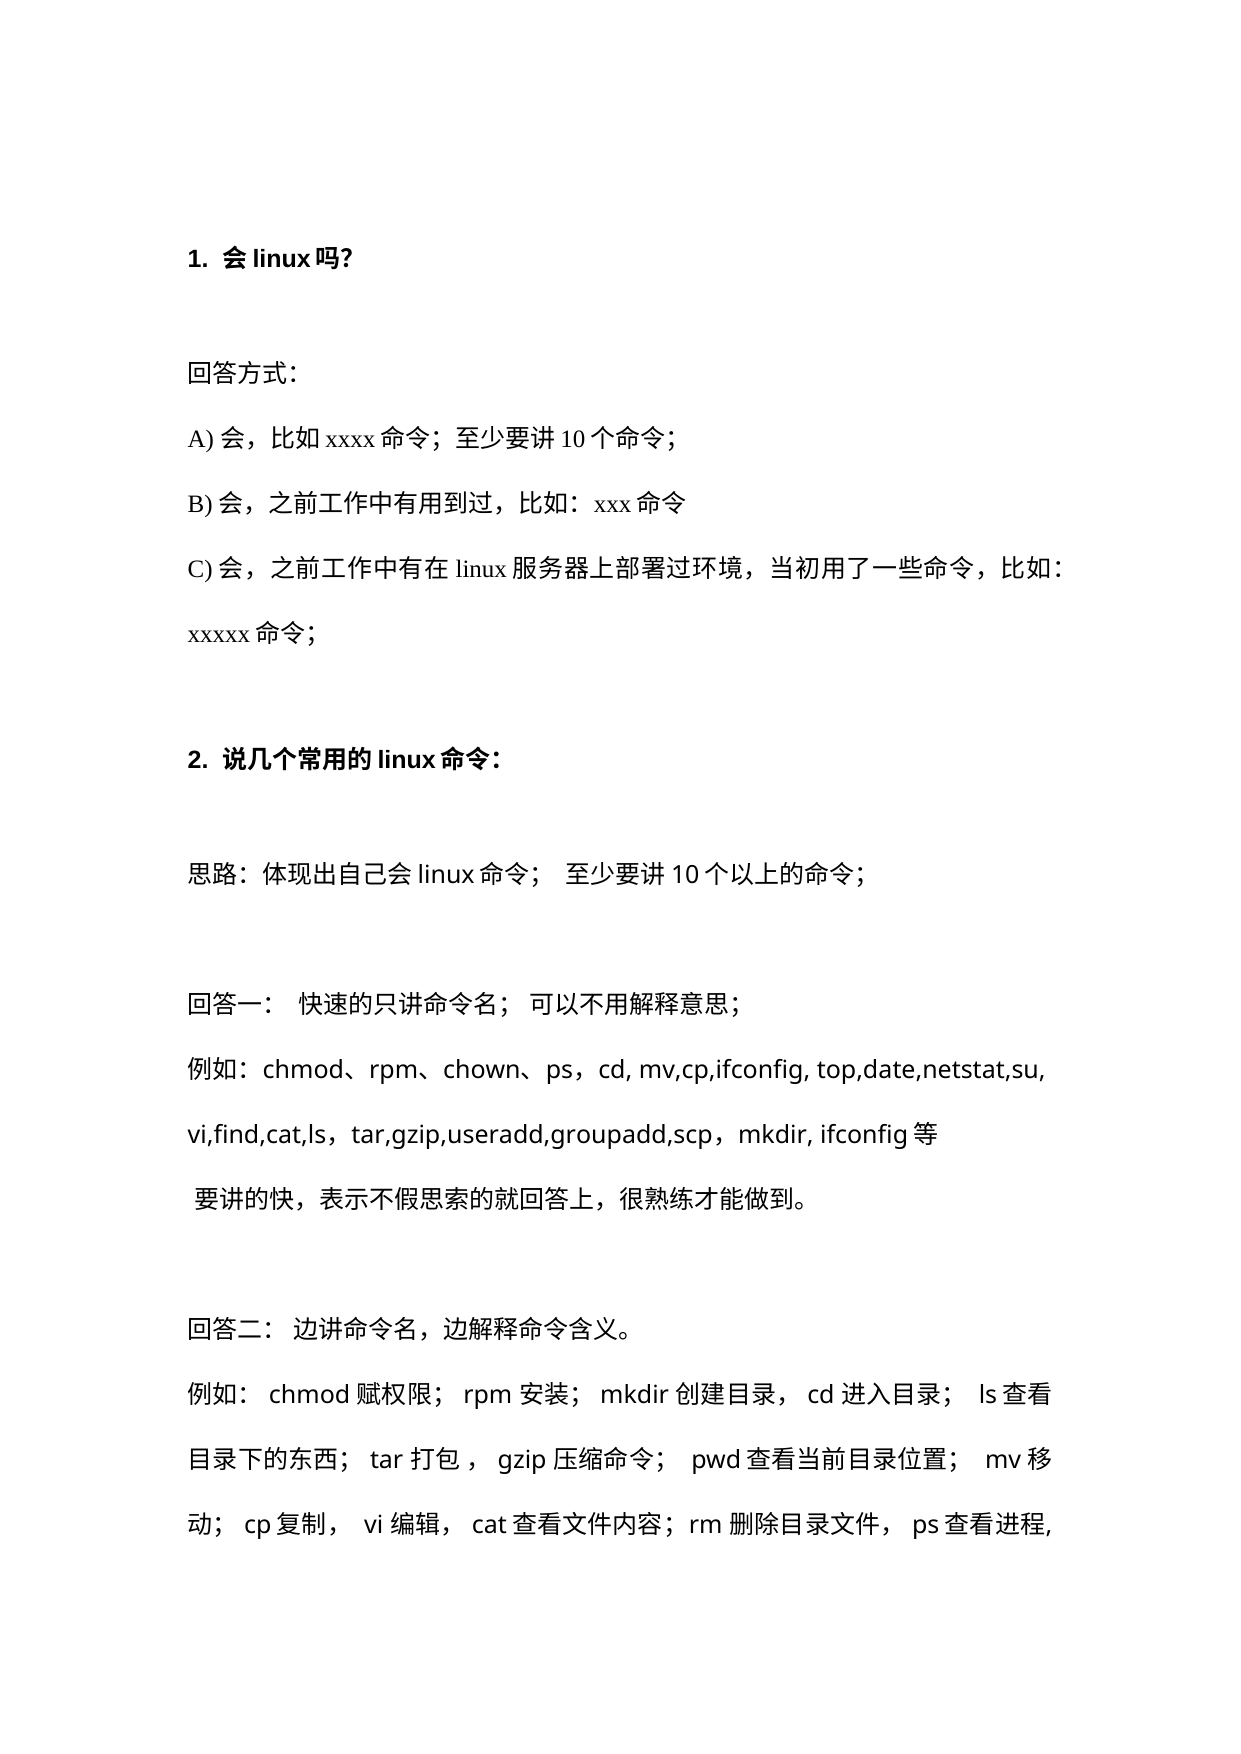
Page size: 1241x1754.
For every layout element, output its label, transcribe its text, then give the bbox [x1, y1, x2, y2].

list 会，比如xxxx命令；至少要讲10个命令； [187, 404, 1053, 469]
list 会，之前工作中有用到过，比如：xxx命令 [187, 469, 1053, 534]
text 例如：chmod、rpm、chown、ps，cd, mv,cp,ifconfig, top,date,netstat,su, vi,find,cat,ls，tar,gzip,useradd,groupadd,scp，mkdir, ifconfig等 [187, 1036, 1053, 1166]
subtitle 说几个常用的linux命令： [187, 725, 1053, 790]
text 回答二： 边讲命令名，边解释命令含义。 [187, 1296, 1053, 1361]
text 思路：体现出自己会linux命令； 至少要讲10个以上的命令； [187, 841, 1053, 906]
list 回答方式： [187, 339, 1053, 404]
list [187, 1361, 1053, 1556]
text 要讲的快，表示不假思索的就回答上，很熟练才能做到。 [187, 1166, 1053, 1231]
text 回答一： 快速的只讲命令名； 可以不用解释意思； [187, 971, 1053, 1036]
list 会，之前工作中有在linux服务器上部署过环境，当初用了一些命令，比如：xxxxx命令； [187, 534, 1053, 664]
subtitle 会linux吗？ [187, 224, 1053, 289]
